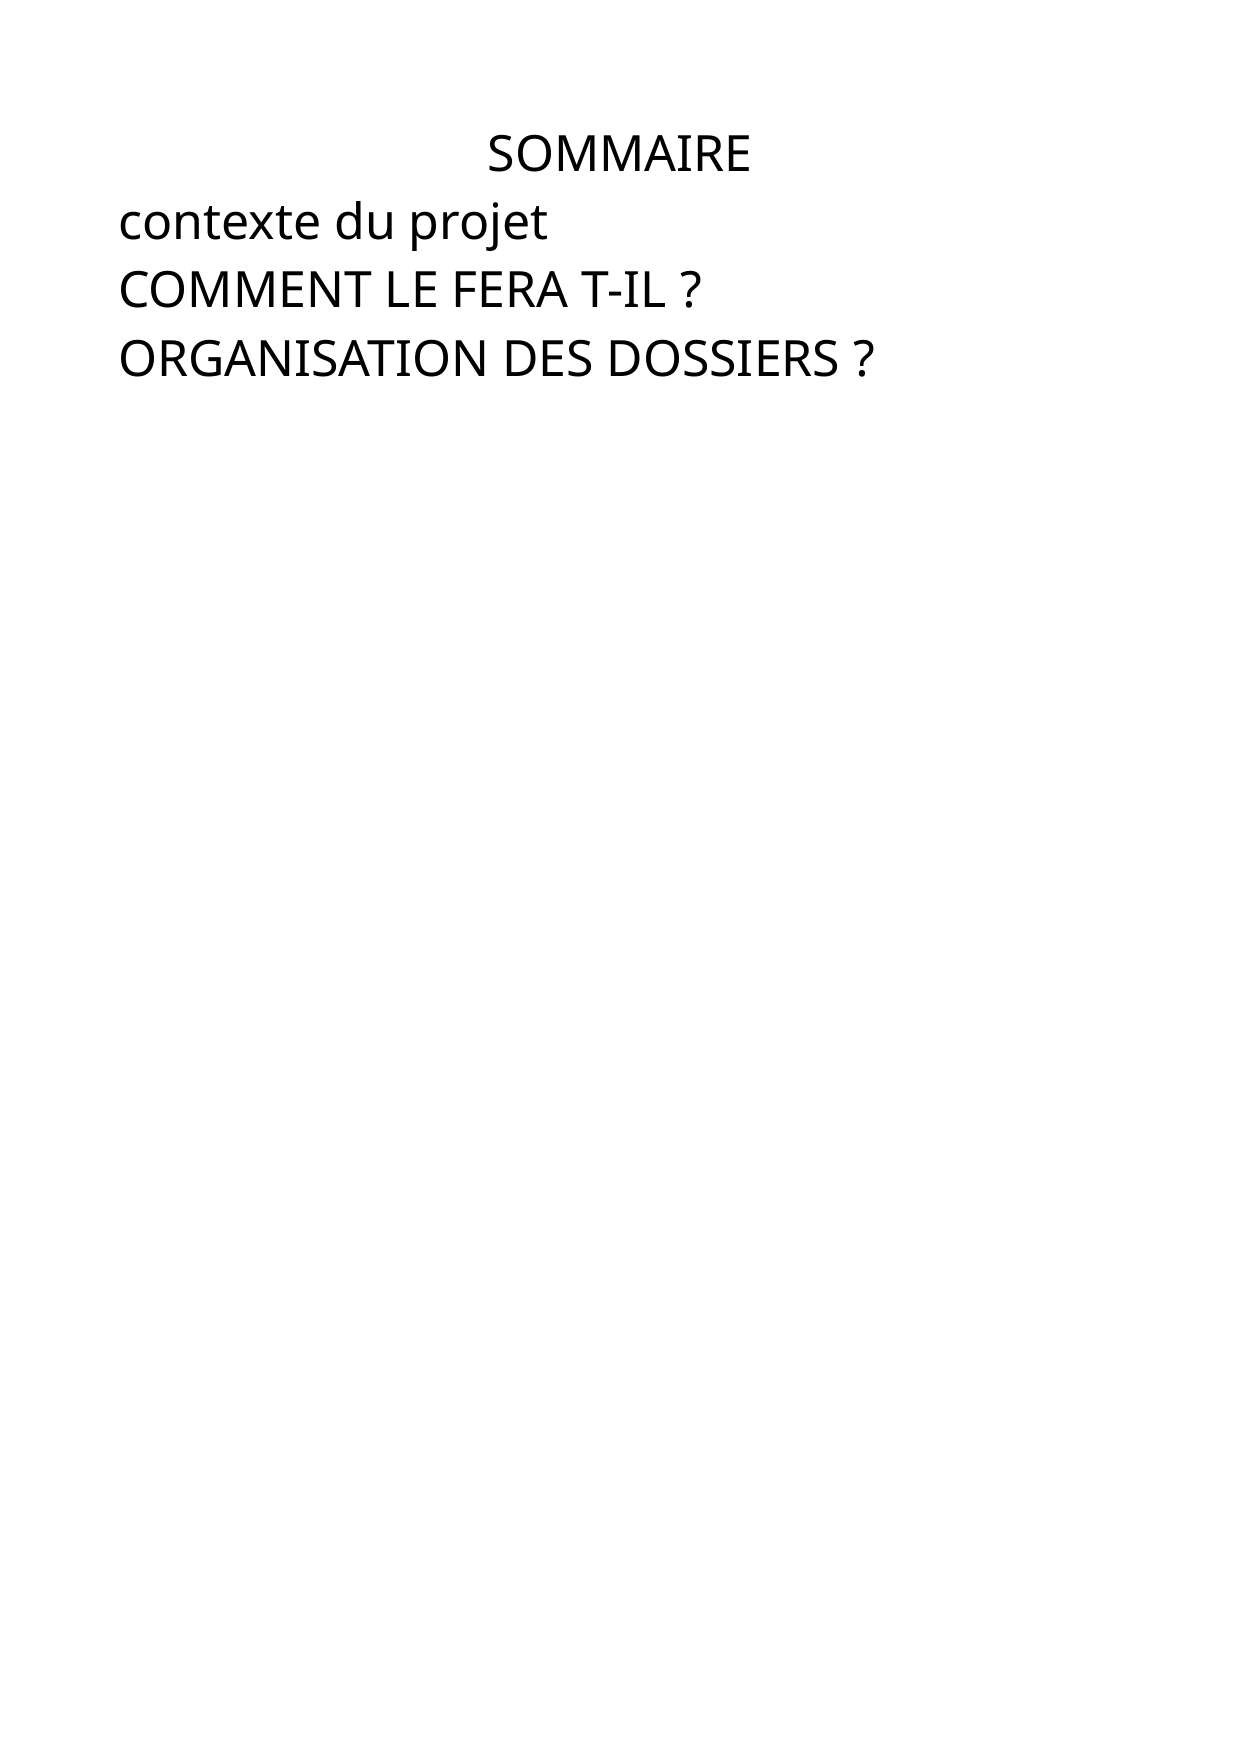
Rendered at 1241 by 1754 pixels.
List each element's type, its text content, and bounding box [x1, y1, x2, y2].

text ORGANISATION DES DOSSIERS ? [118, 322, 1122, 391]
text contexte du projet [118, 186, 1122, 254]
text SOMMAIRE [118, 118, 1122, 186]
text COMMENT LE FERA T-IL ? [118, 254, 1122, 322]
